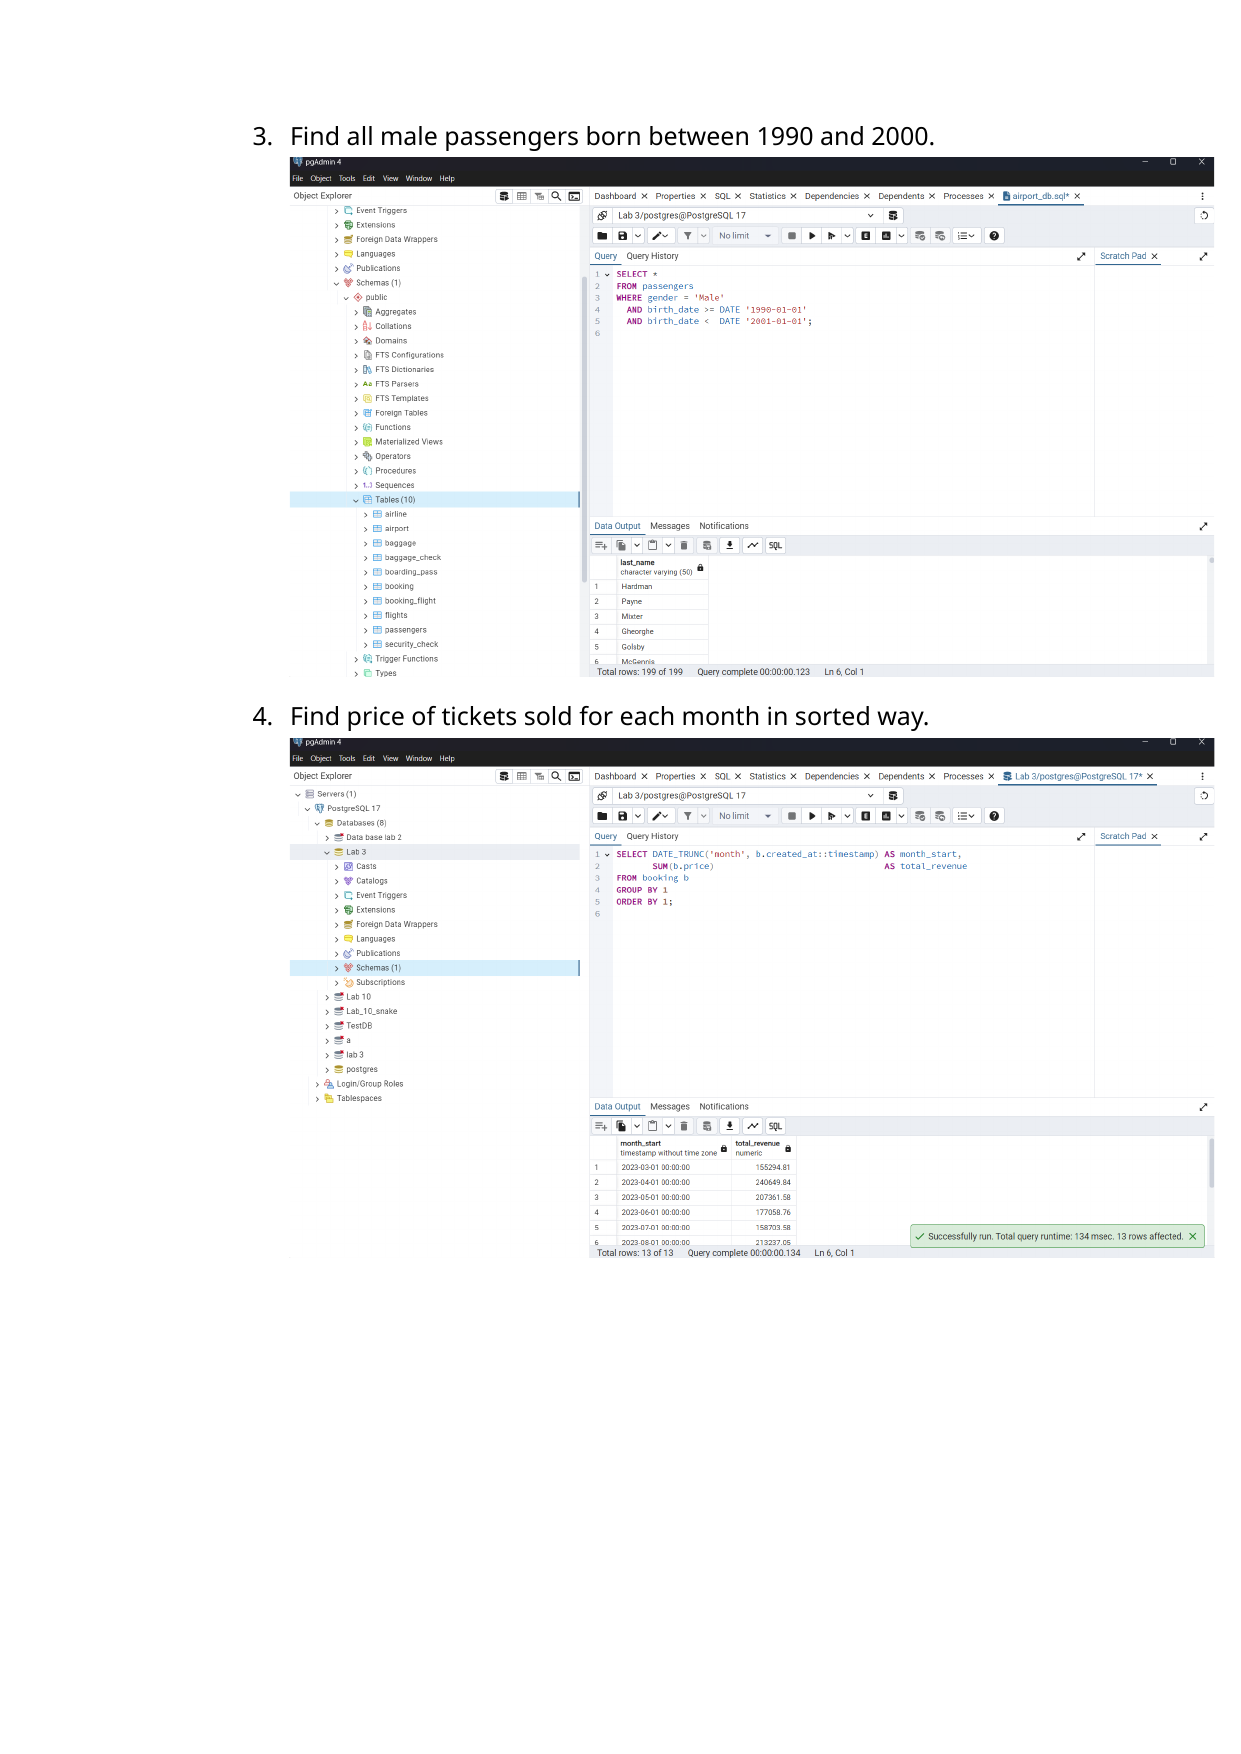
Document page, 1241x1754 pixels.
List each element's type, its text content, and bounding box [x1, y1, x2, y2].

picture [289, 738, 1215, 1258]
picture [289, 157, 1215, 677]
